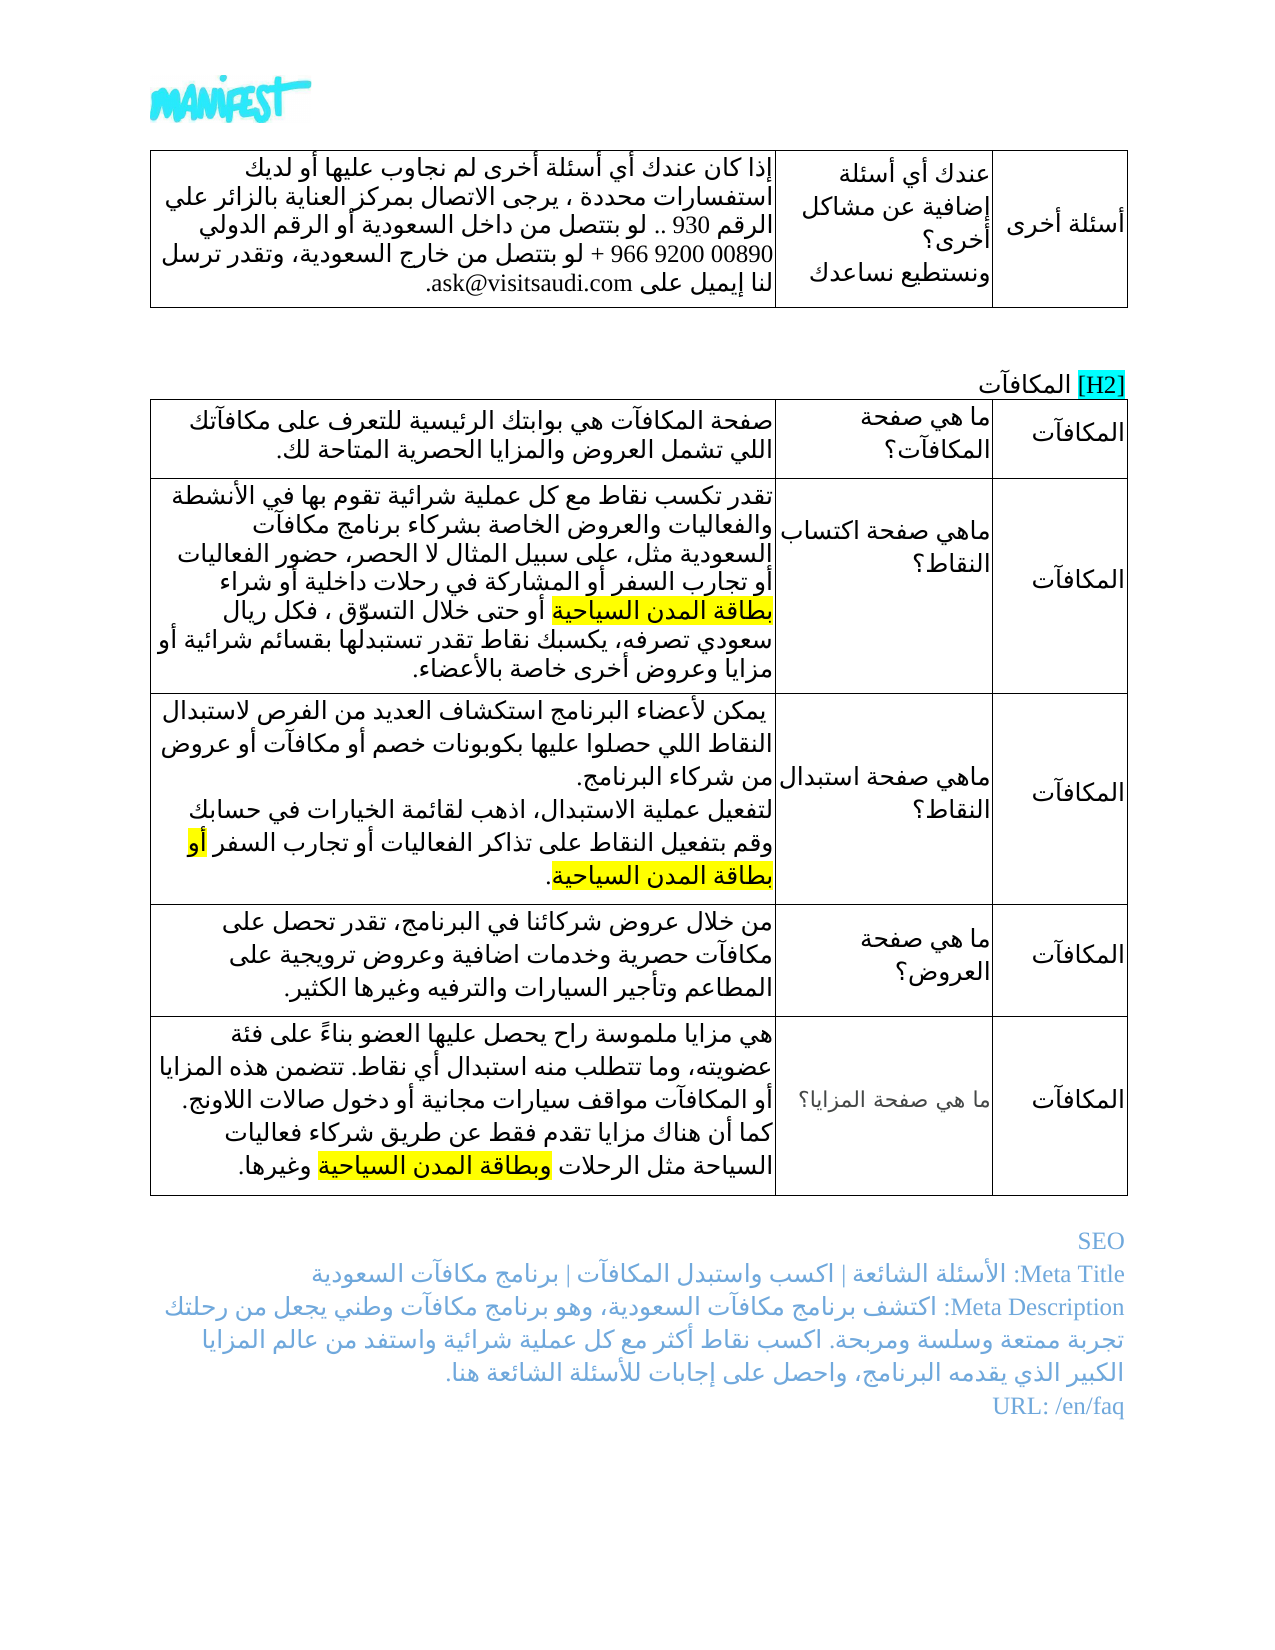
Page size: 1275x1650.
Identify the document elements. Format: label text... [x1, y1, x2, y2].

table_cell ماهي صفحة استبدال النقاط؟ [776, 694, 992, 904]
table_header عندك أي أسئلة إضافية عن مشاكل أخرى؟ ونستطيع نساعدك [776, 151, 992, 307]
table_header أسئلة أخرى [993, 151, 1127, 307]
table_cell من خلال عروض شركائنا في البرنامج، تقدر تحصل على مكافآت حصرية وخدمات اضافية وعروض ترويجية على المطاعم وتأجير السيارات والترفيه وغيرها الكثير. [151, 905, 775, 1016]
table_cell المكافآت [993, 1017, 1127, 1194]
table_cell تقدر تكسب نقاط مع كل عملية شرائية تقوم بها في الأنشطة والفعاليات والعروض الخاصة بشركاء برنامج مكافآت السعودية مثل، على سبيل المثال لا الحصر، حضور الفعاليات أو تجارب السفر أو المشاركة في رحلات داخلية أو شراء بطاقة المدن السياحية أو حتى خلال التسوّق ، فكل ريال سعودي تصرفه، يكسبك نقاط تقدر تستبدلها بقسائم شرائية أو مزايا وعروض أخرى خاصة بالأعضاء. [151, 479, 775, 693]
text [H2] المكافآت [150, 370, 1078, 399]
table_cell المكافآت [993, 479, 1127, 693]
table_header ما هي صفحة المكافآت؟ [776, 400, 992, 478]
table_cell [776, 1017, 992, 1194]
table_header المكافآت [993, 400, 1127, 478]
picture [150, 75, 312, 123]
table_cell هي مزايا ملموسة راح يحصل عليها العضو بناءً على فئة عضويته، وما تتطلب منه استبدال أي نقاط. تتضمن هذه المزايا أو المكافآت مواقف سيارات مجانية أو دخول صالات اللاونج. كما أن هناك مزايا تقدم فقط عن طريق شركاء فعاليات السياحة مثل الرحلات وبطاقة المدن السياحية وغيرها. [151, 1017, 775, 1194]
table_header إذا كان عندك أي أسئلة أخرى لم نجاوب عليها أو لديك استفسارات محددة ، يرجى الاتصال بمركز العناية بالزائر علي الرقم 930 .. لو بتتصل من داخل السعودية أو الرقم الدولي 00890 9200 966 + لو بتتصل من خارج السعودية، وتقدر ترسل لنا إيميل على ask@visitsaudi.com. [151, 151, 775, 307]
table_cell ما هي صفحة العروض؟ [776, 905, 992, 1016]
table_header صفحة المكافآت هي بوابتك الرئيسية للتعرف على مكافآتك اللي تشمل العروض والمزايا الحصرية المتاحة لك. [151, 400, 775, 478]
table_cell المكافآت [993, 694, 1127, 904]
text URL: /en/faq [150, 1391, 1125, 1419]
text SEO [150, 1226, 1125, 1254]
table_cell ماهي صفحة اكتساب النقاط؟ [776, 479, 992, 693]
text Meta Description: اكتشف برنامج مكافآت السعودية، وهو برنامج مكافآت وطني يجعل من رحلتك تجربة ممتعة وسلسة ومربحة. اكسب نقاط أكثر مع كل عملية شرائية واستفد من عالم المزايا الكبير الذي يقدمه البرنامج، واحصل على إجابات للأسئلة الشائعة هنا. [150, 1292, 1125, 1387]
table_cell المكافآت [993, 905, 1127, 1016]
text Meta Title: الأسئلة الشائعة | اكسب واستبدل المكافآت | برنامج مكافآت السعودية [150, 1259, 1125, 1287]
table_cell يمكن لأعضاء البرنامج استكشاف العديد من الفرص لاستبدال النقاط اللي حصلوا عليها بكوبونات خصم أو مكافآت أو عروض من شركاء البرنامج. لتفعيل عملية الاستبدال، اذهب لقائمة الخيارات في حسابك وقم بتفعيل النقاط على تذاكر الفعاليات أو تجارب السفر أو بطاقة المدن السياحية. [151, 694, 775, 904]
